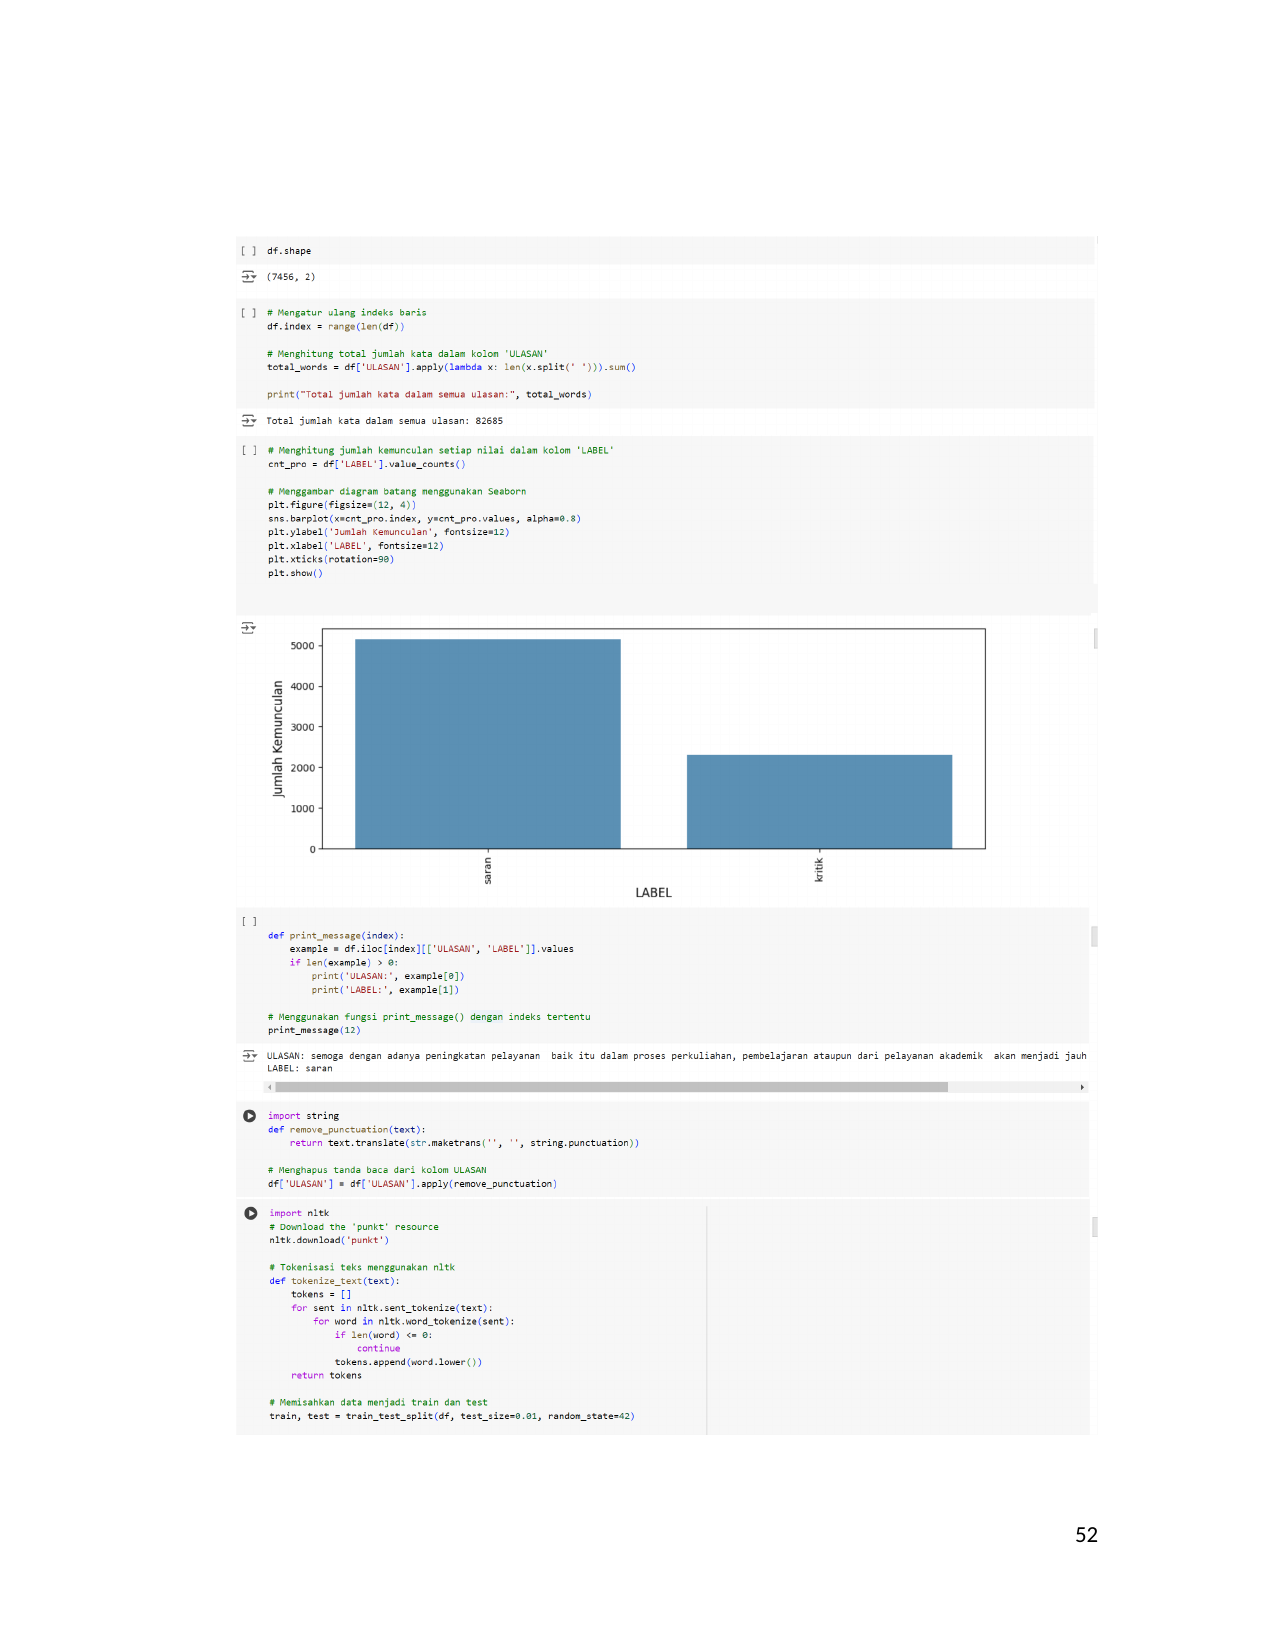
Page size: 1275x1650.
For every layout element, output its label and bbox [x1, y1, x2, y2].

picture [236, 236, 1098, 584]
picture [236, 613, 1098, 1435]
